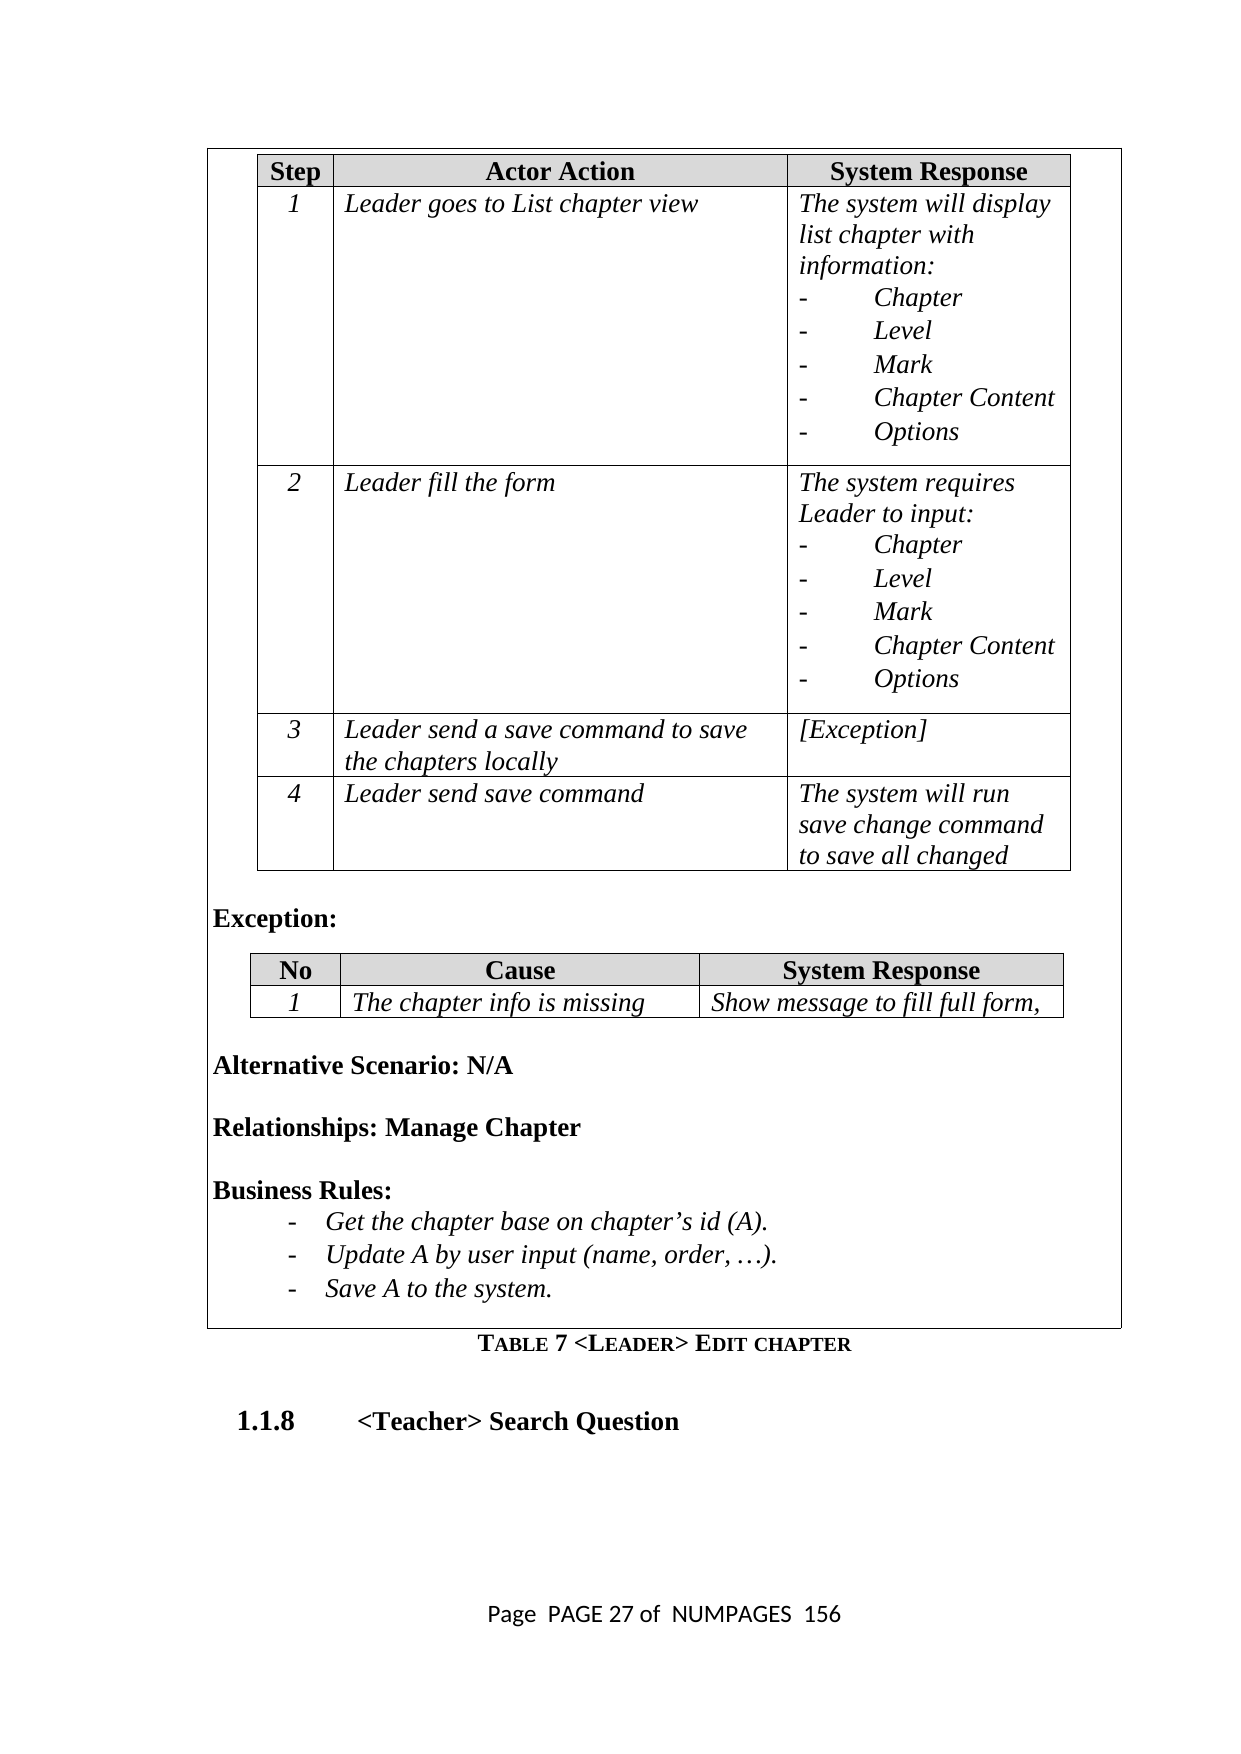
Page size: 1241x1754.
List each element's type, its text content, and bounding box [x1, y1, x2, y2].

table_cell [208, 149, 1121, 1328]
subtitle <Teacher> Search Question [207, 1403, 1122, 1436]
